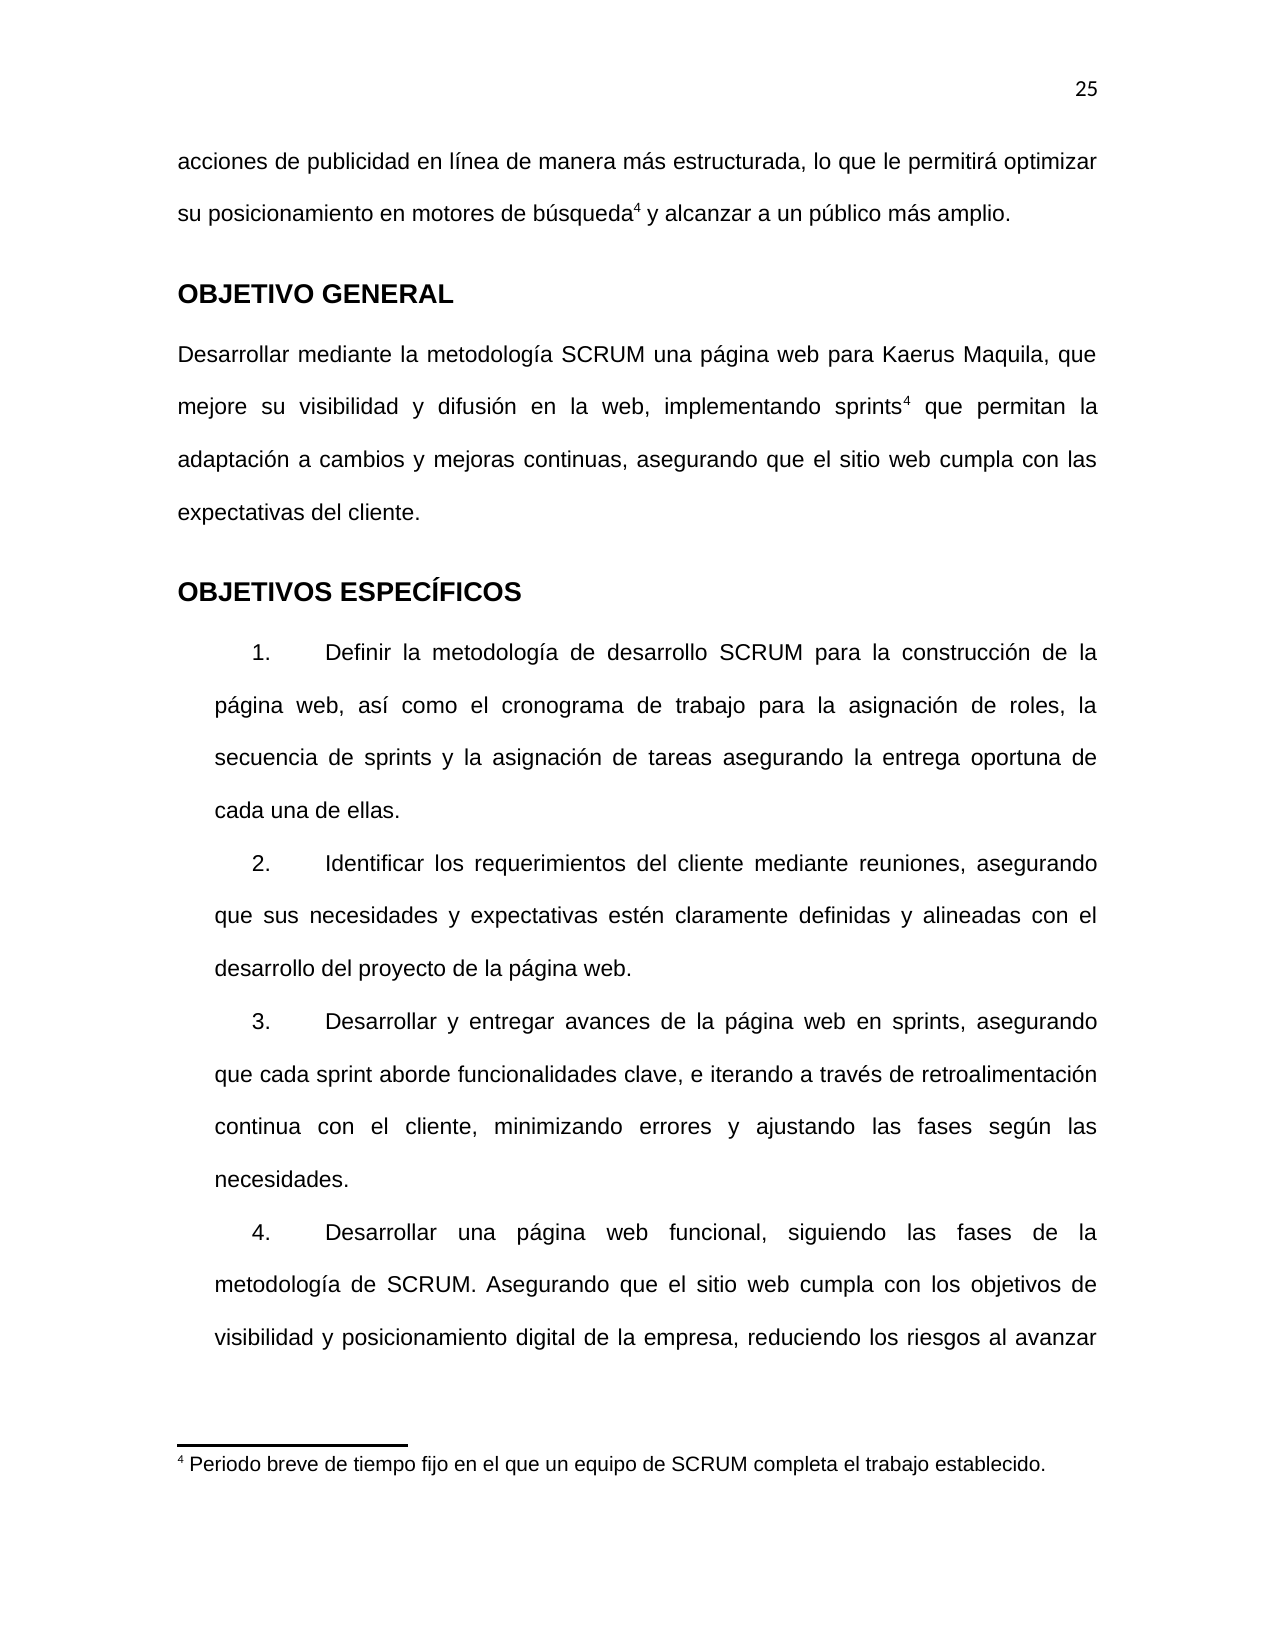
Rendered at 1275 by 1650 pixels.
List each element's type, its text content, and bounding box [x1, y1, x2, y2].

list Definir la metodología de desarrollo SCRUM para la construcción de la página web, así como el cronograma de trabajo para la asignación de roles, la secuencia de sprints y la asignación de tareas asegurando la entrega oportuna de cada una de ellas. [214, 639, 1098, 823]
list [214, 1219, 1098, 1350]
list Desarrollar y entregar avances de la página web en sprints, asegurando que cada sprint aborde funcionalidades clave, e iterando a través de retroalimentación continua con el cliente, minimizando errores y ajustando las fases según las necesidades. [214, 1008, 1098, 1192]
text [177, 148, 1098, 227]
text Desarrollar mediante la metodología SCRUM una página web para Kaerus Maquila, que mejore su visibilidad y difusión en la web, implementando sprints que permitan la adaptación a cambios y mejoras continuas, asegurando que el sitio web cumpla con las expectativas del cliente. [177, 341, 1098, 525]
list Identificar los requerimientos del cliente mediante reuniones, asegurando que sus necesidades y expectativas estén claramente definidas y alineadas con el desarrollo del proyecto de la página web. [214, 850, 1098, 981]
subtitle OBJETIVOS ESPECÍFICOS [177, 576, 1098, 608]
subtitle OBJETIVO GENERAL [177, 278, 1098, 309]
